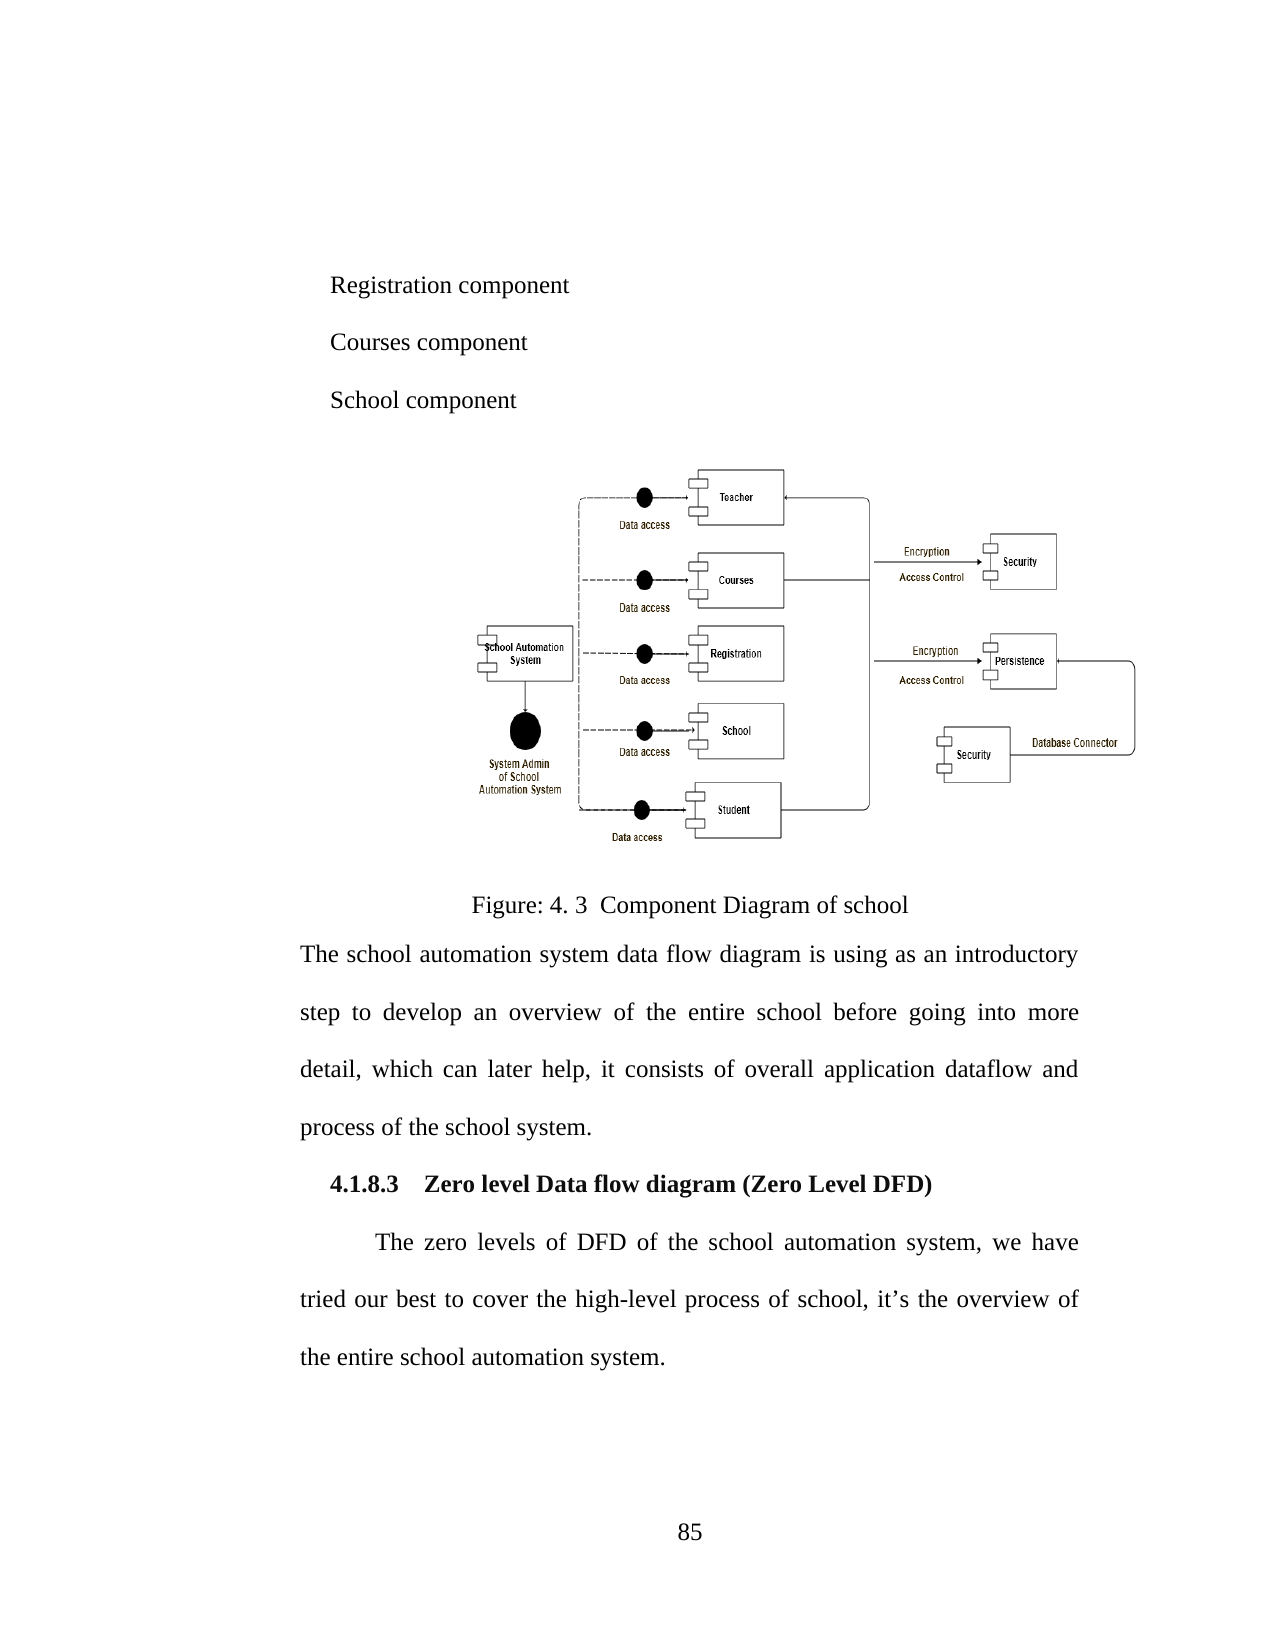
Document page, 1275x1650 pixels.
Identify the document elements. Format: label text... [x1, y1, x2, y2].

text The zero levels of DFD of the school automation system, we have tried our best to cover the high-level process of school, it’s the overview of the entire school automation system. [300, 1227, 1080, 1371]
text Courses component [330, 327, 1080, 356]
text School component [330, 385, 1080, 414]
picture [300, 442, 1152, 862]
text The school automation system data flow diagram is using as an introductory step to develop an overview of the entire school before going into more detail, which can later help, it consists of overall application dataflow and process of the school system. [300, 939, 1080, 1141]
text Registration component [330, 270, 1080, 299]
subtitle 4.1.8.3 Zero level Data flow diagram (Zero Level DFD) [330, 1169, 1080, 1198]
